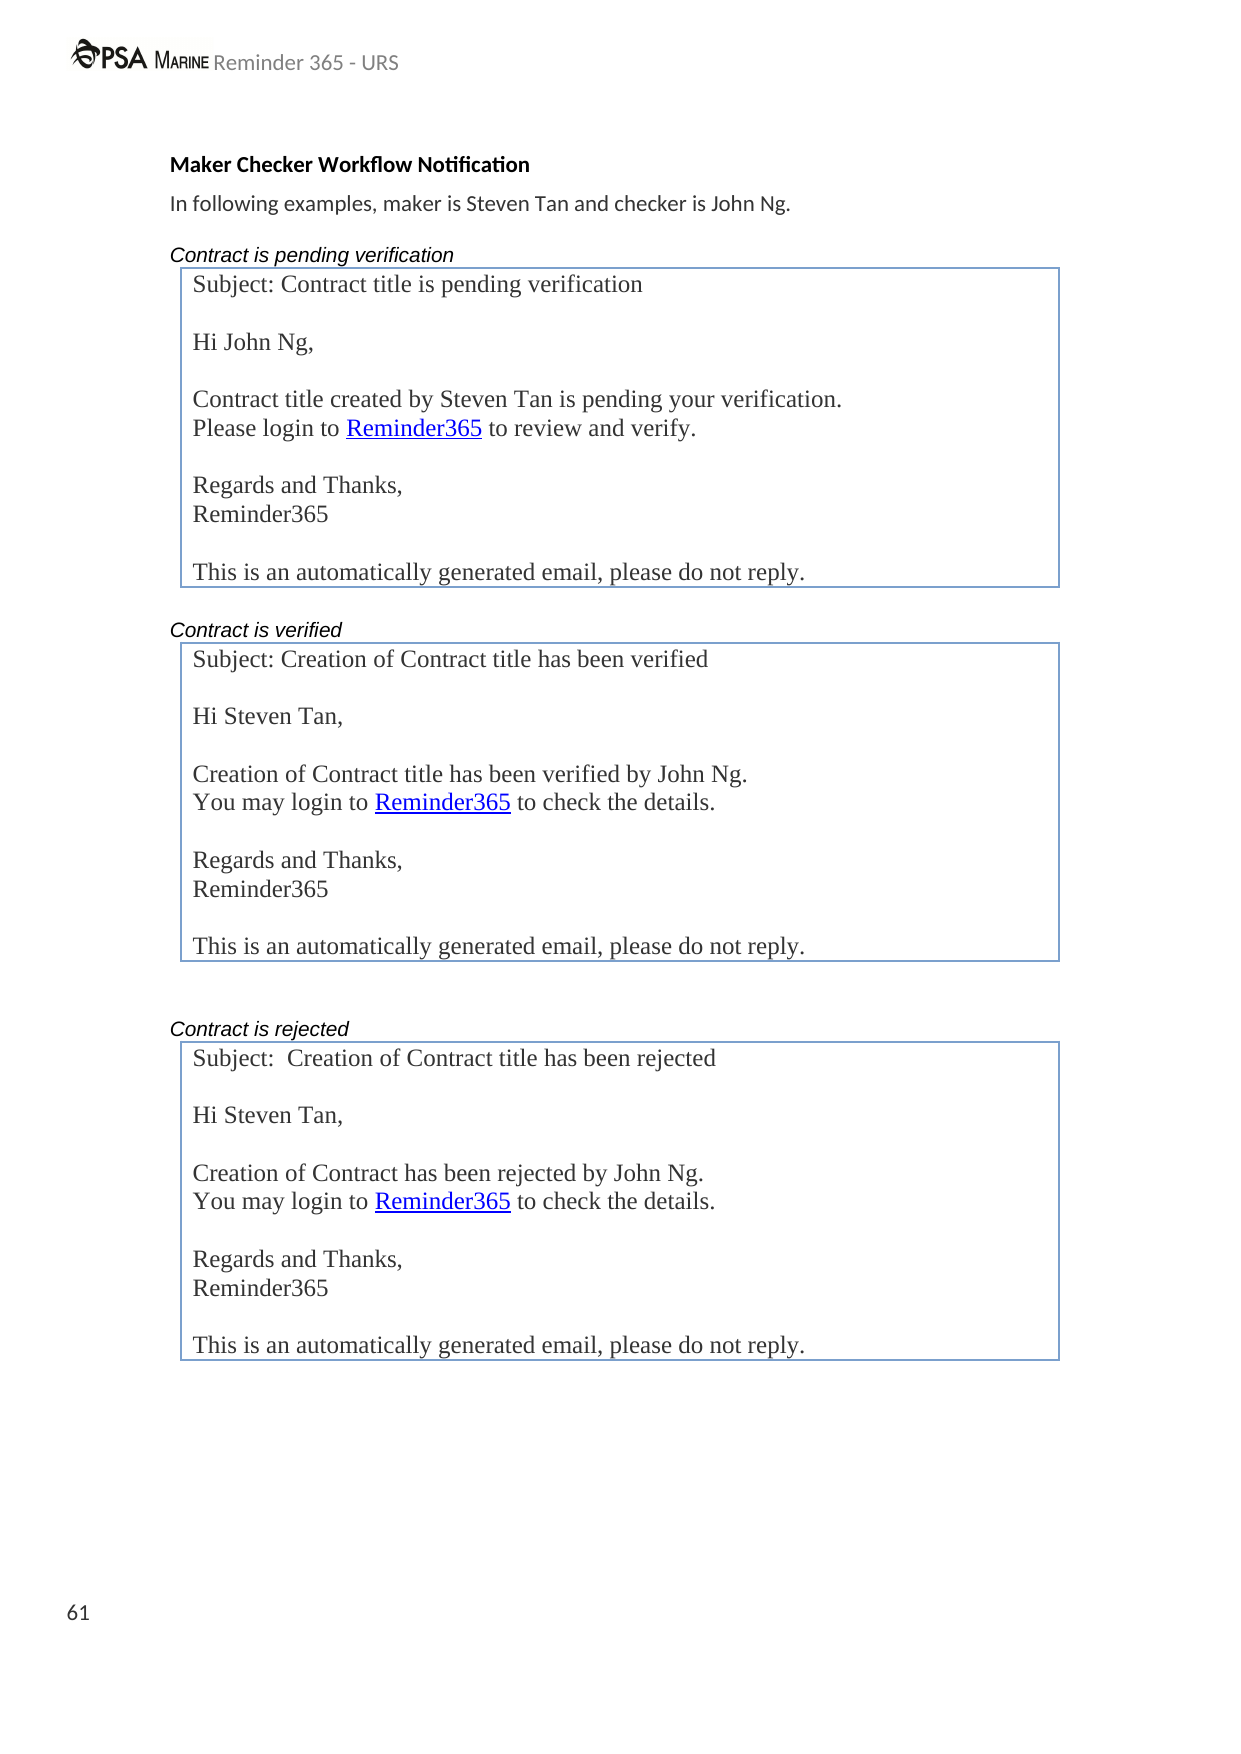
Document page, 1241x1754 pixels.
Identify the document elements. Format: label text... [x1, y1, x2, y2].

table_header Subject: Contract title is pending verification Hi John Ng, Contract title created by Steven Tan is pending your verification. Please login to Reminder365 to review and verify. Regards and Thanks, Reminder365 This is an automatically generated email, please do not reply. [183, 270, 1057, 585]
text Contract is verified [94, 618, 1146, 642]
text In following examples, maker is Steven Tan and checker is John Ng. [132, 189, 1146, 217]
text Contract is pending verification [94, 243, 1146, 267]
table_header Subject: Creation of Contract title has been rejected Hi Steven Tan, Creation of Contract has been rejected by John Ng. You may login to Reminder365 to check the details. Regards and Thanks, Reminder365 This is an automatically generated email, please do not reply. [182, 1043, 1058, 1359]
picture [66, 37, 214, 71]
text Contract is rejected [94, 1017, 1146, 1041]
table_header Subject: Creation of Contract title has been verified Hi Steven Tan, Creation of Contract title has been verified by John Ng. You may login to Reminder365 to check the details. Regards and Thanks, Reminder365 This is an automatically generated email, please do not reply. [182, 644, 1058, 960]
subtitle Maker Checker Workflow Notification [169, 150, 1146, 178]
